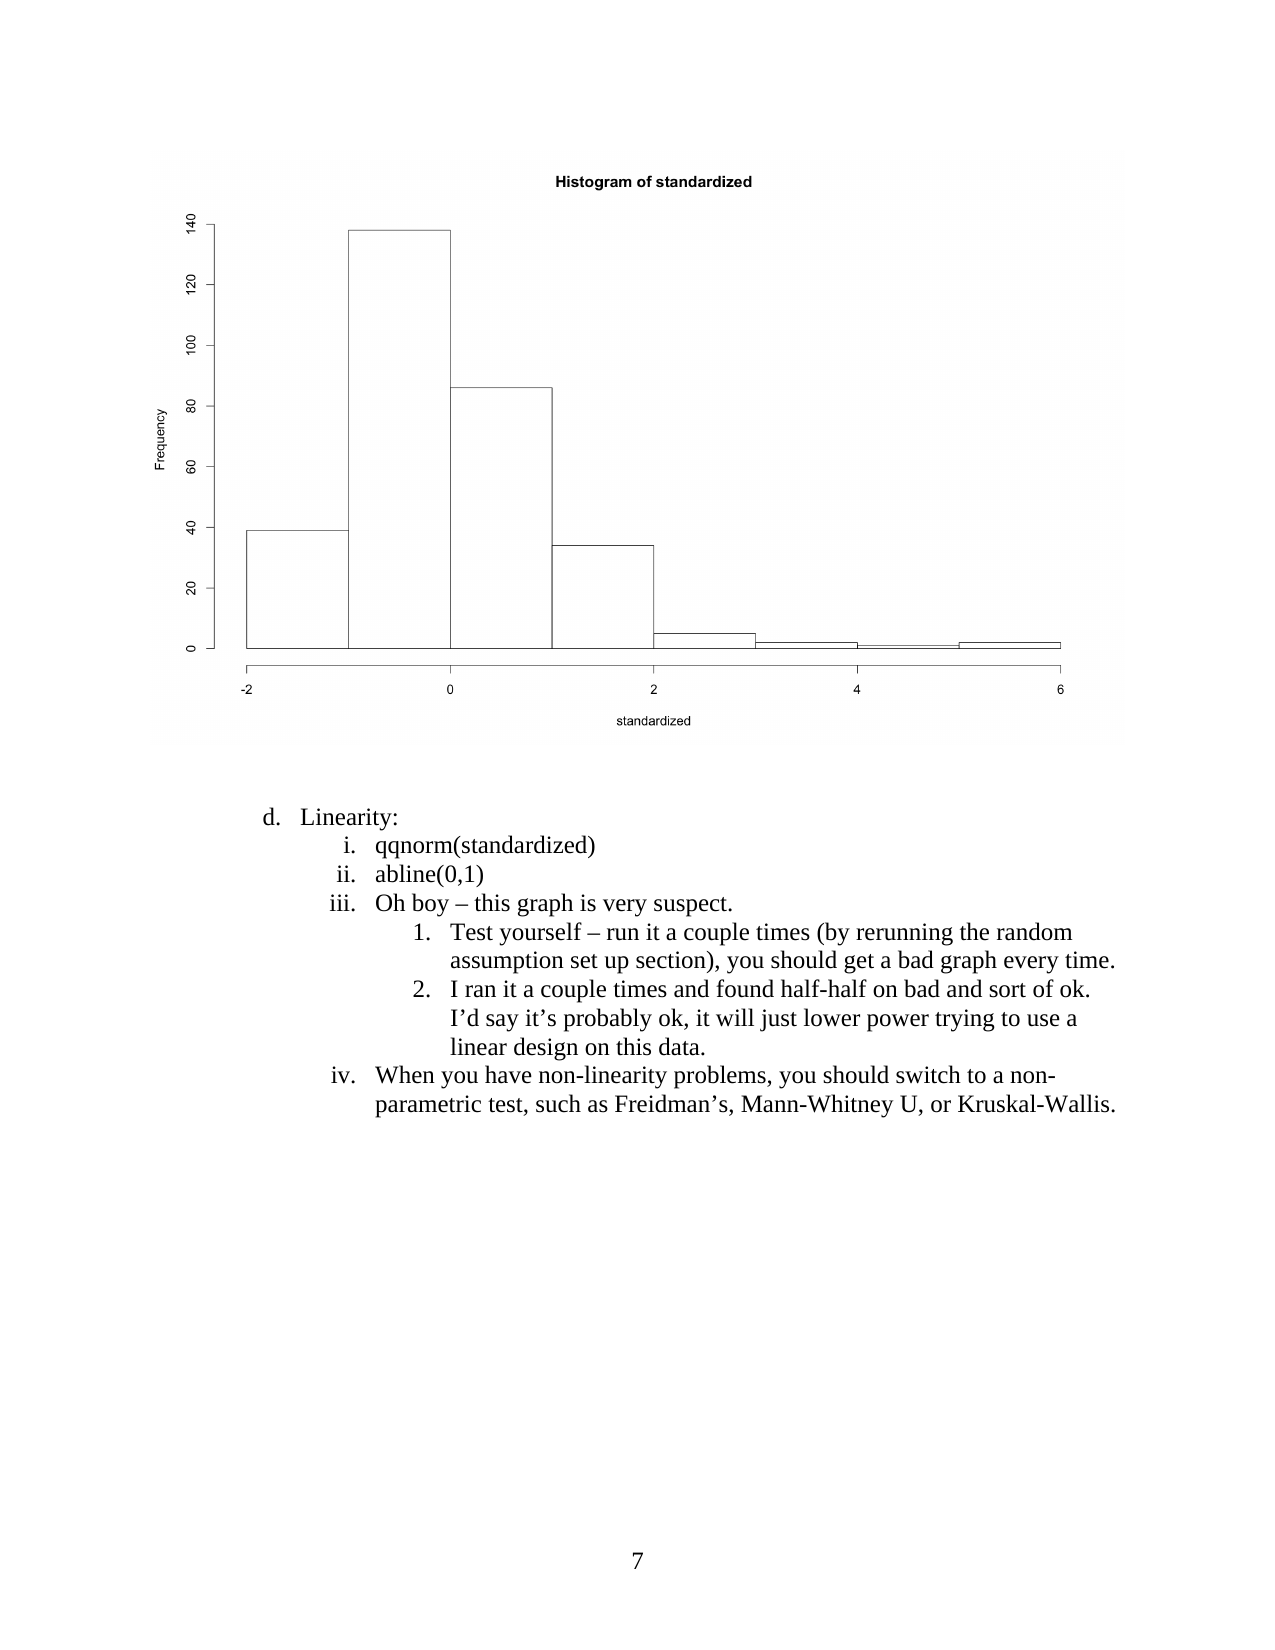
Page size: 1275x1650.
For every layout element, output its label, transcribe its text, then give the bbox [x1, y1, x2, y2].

list Test yourself – run it a couple times (by rerunning the random assumption set up section), you should get a bad graph every time. [412, 917, 1125, 974]
list I ran it a couple times and found half-half on bad and sort of ok. I’d say it’s probably ok, it will just lower power trying to use a linear design on this data. [412, 974, 1125, 1060]
list Linearity: [262, 802, 1125, 830]
picture [150, 150, 1125, 745]
list qqnorm(standardized) [356, 830, 1125, 859]
list When you have non-linearity problems, you should switch to a non-parametric test, such as Freidman’s, Mann-Whitney U, or Kruskal-Wallis. [356, 1060, 1125, 1118]
list Oh boy – this graph is very suspect. [356, 888, 1125, 917]
list abline(0,1) [356, 859, 1125, 888]
